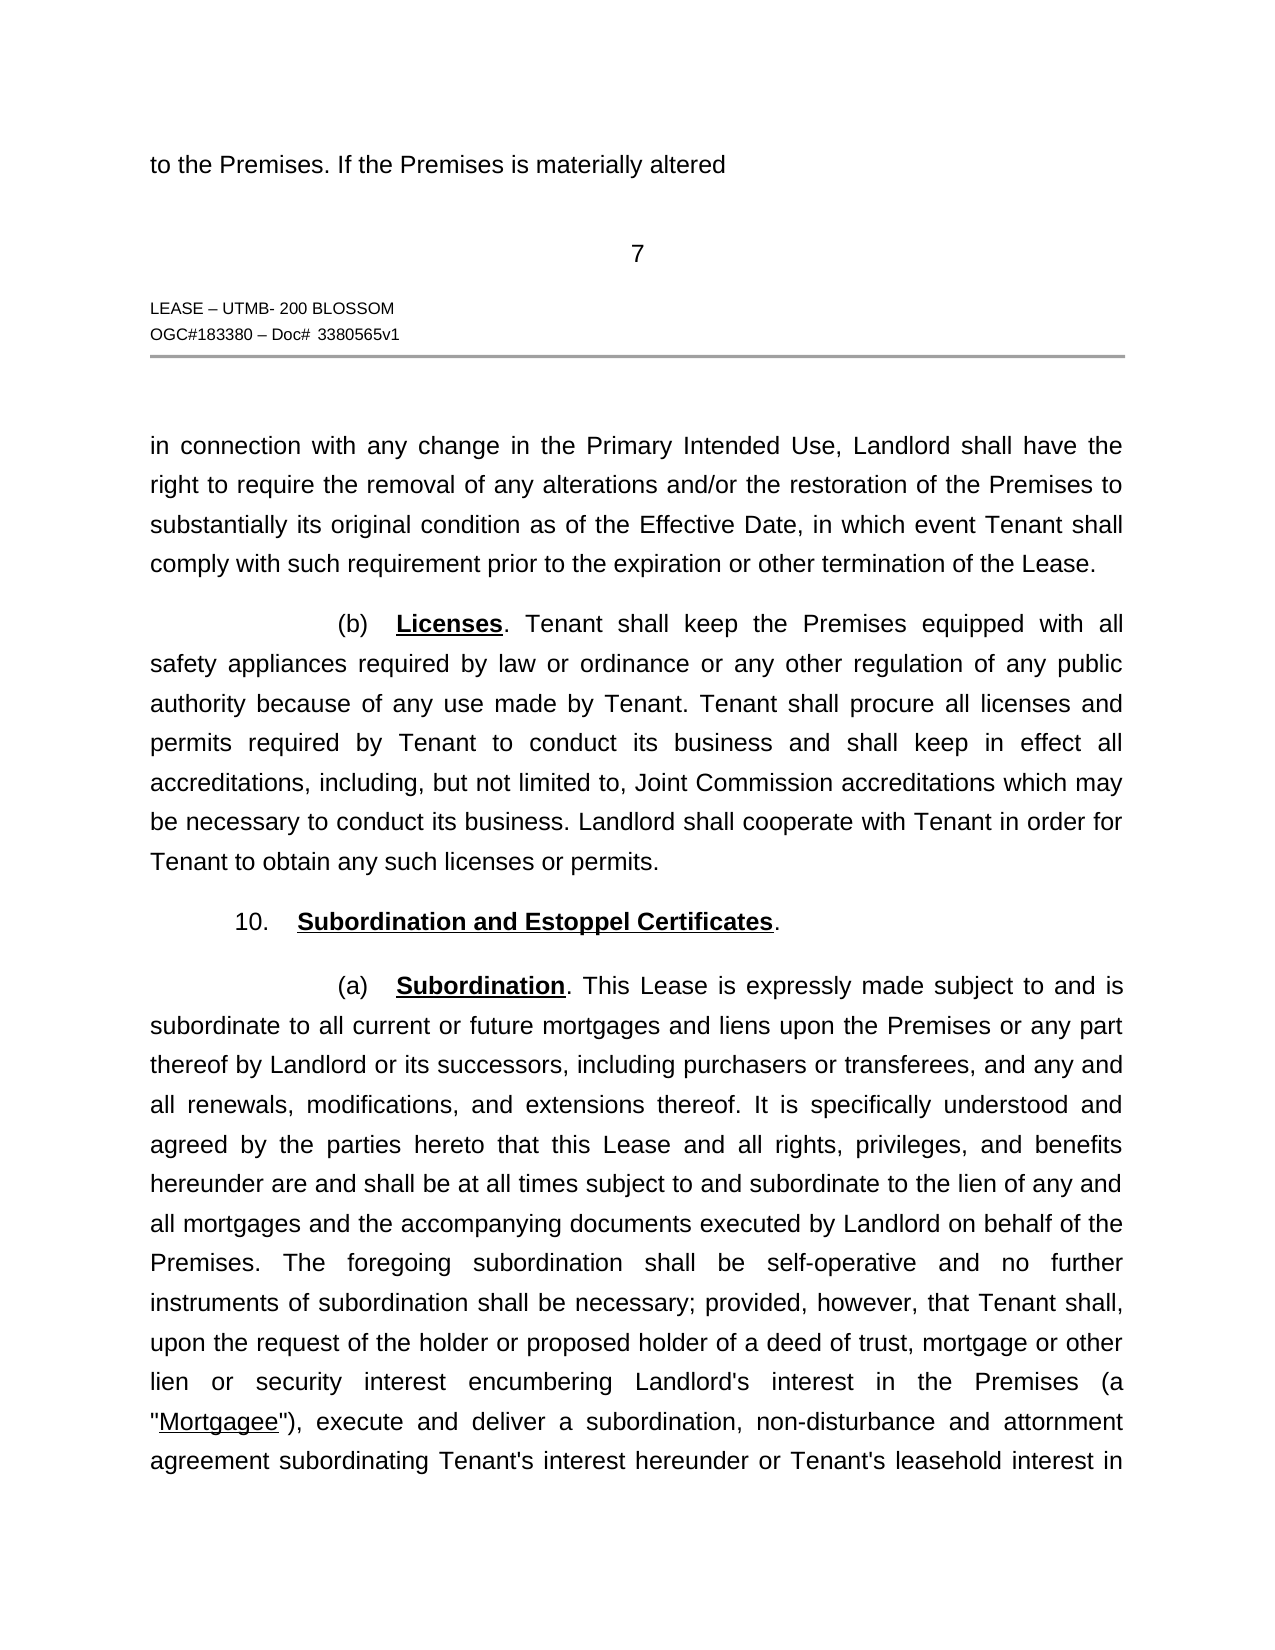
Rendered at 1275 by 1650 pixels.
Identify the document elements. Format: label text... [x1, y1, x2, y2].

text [150, 150, 1125, 179]
text OGC#183380 – Doc# 3380565v1 [150, 325, 1125, 344]
text (b) Licenses. Tenant shall keep the Premises equipped with all safety appliances required by law or ordinance or any other regulation of any public authority because of any use made by Tenant. Tenant shall procure all licenses and permits required by Tenant to conduct its business and shall keep in effect all accreditations, including, but not limited to, Joint Commission accreditations which may be necessary to conduct its business. Landlord shall cooperate with Tenant in order for Tenant to obtain any such licenses or permits. [150, 609, 1125, 876]
text 10. Subordination and Estoppel Certificates. [159, 907, 1125, 936]
text in connection with any change in the Primary Intended Use, Landlord shall have the right to require the removal of any alterations and/or the restoration of the Premises to substantially its original condition as of the Effective Date, in which event Tenant shall comply with such requirement prior to the expiration or other termination of the Lease. [150, 431, 1125, 578]
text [150, 971, 1125, 1475]
text 7 [150, 239, 1125, 267]
text LEASE – UTMB- 200 BLOSSOM [150, 298, 1125, 318]
